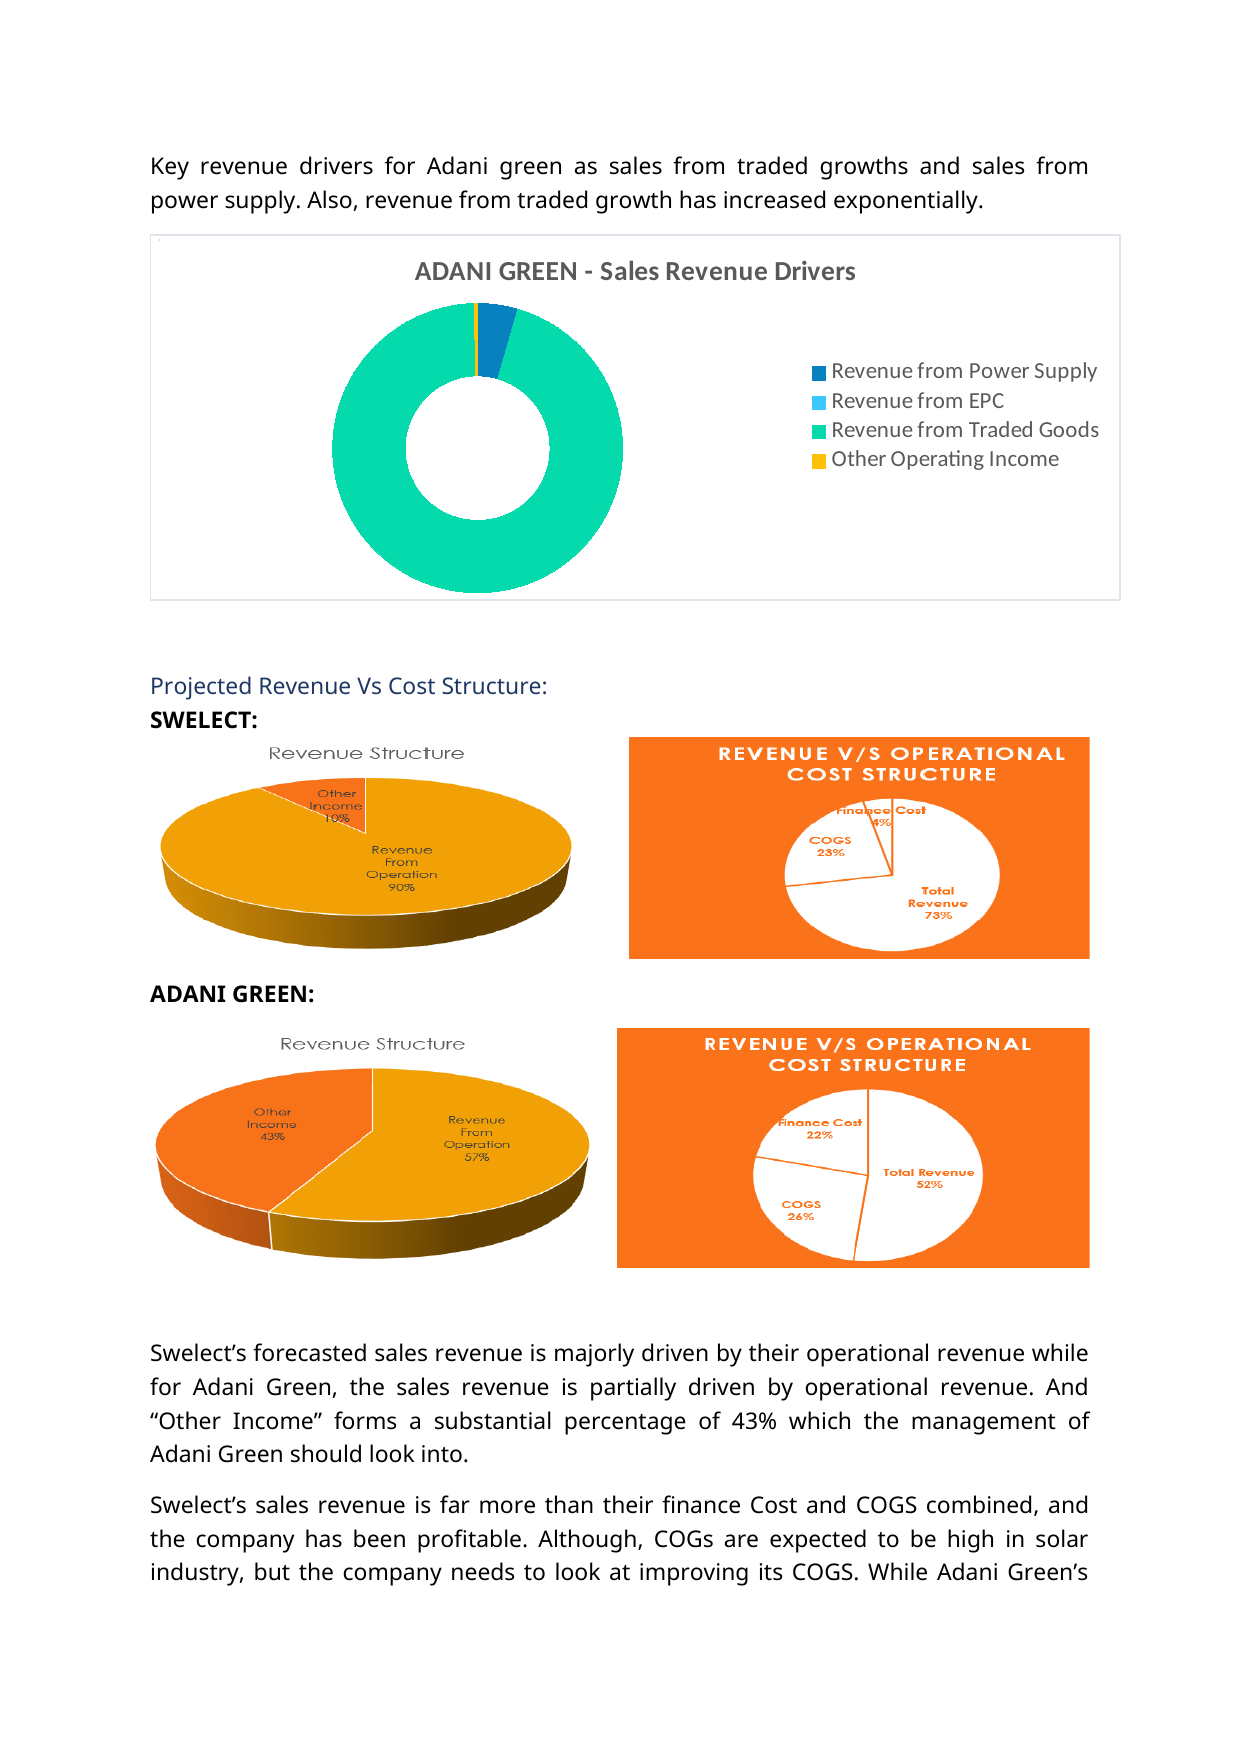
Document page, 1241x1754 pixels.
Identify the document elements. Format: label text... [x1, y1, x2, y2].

picture [150, 1028, 1090, 1268]
text Swelect’s forecasted sales revenue is majorly driven by their operational revenue while for Adani Green, the sales revenue is partially driven by operational revenue. And “Other Income” forms a substantial percentage of 43% which the management of Adani Green should look into. [150, 1337, 1090, 1470]
picture [150, 737, 1090, 959]
text Key revenue drivers for Adani green as sales from traded growths and sales from power supply. Also, revenue from traded growth has increased exponentially. [150, 150, 1090, 215]
text ADANI GREEN: [150, 978, 1090, 1009]
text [150, 1489, 1090, 1588]
subtitle Projected Revenue Vs Cost Structure: [150, 670, 1090, 701]
text SWELECT: [150, 704, 1090, 737]
